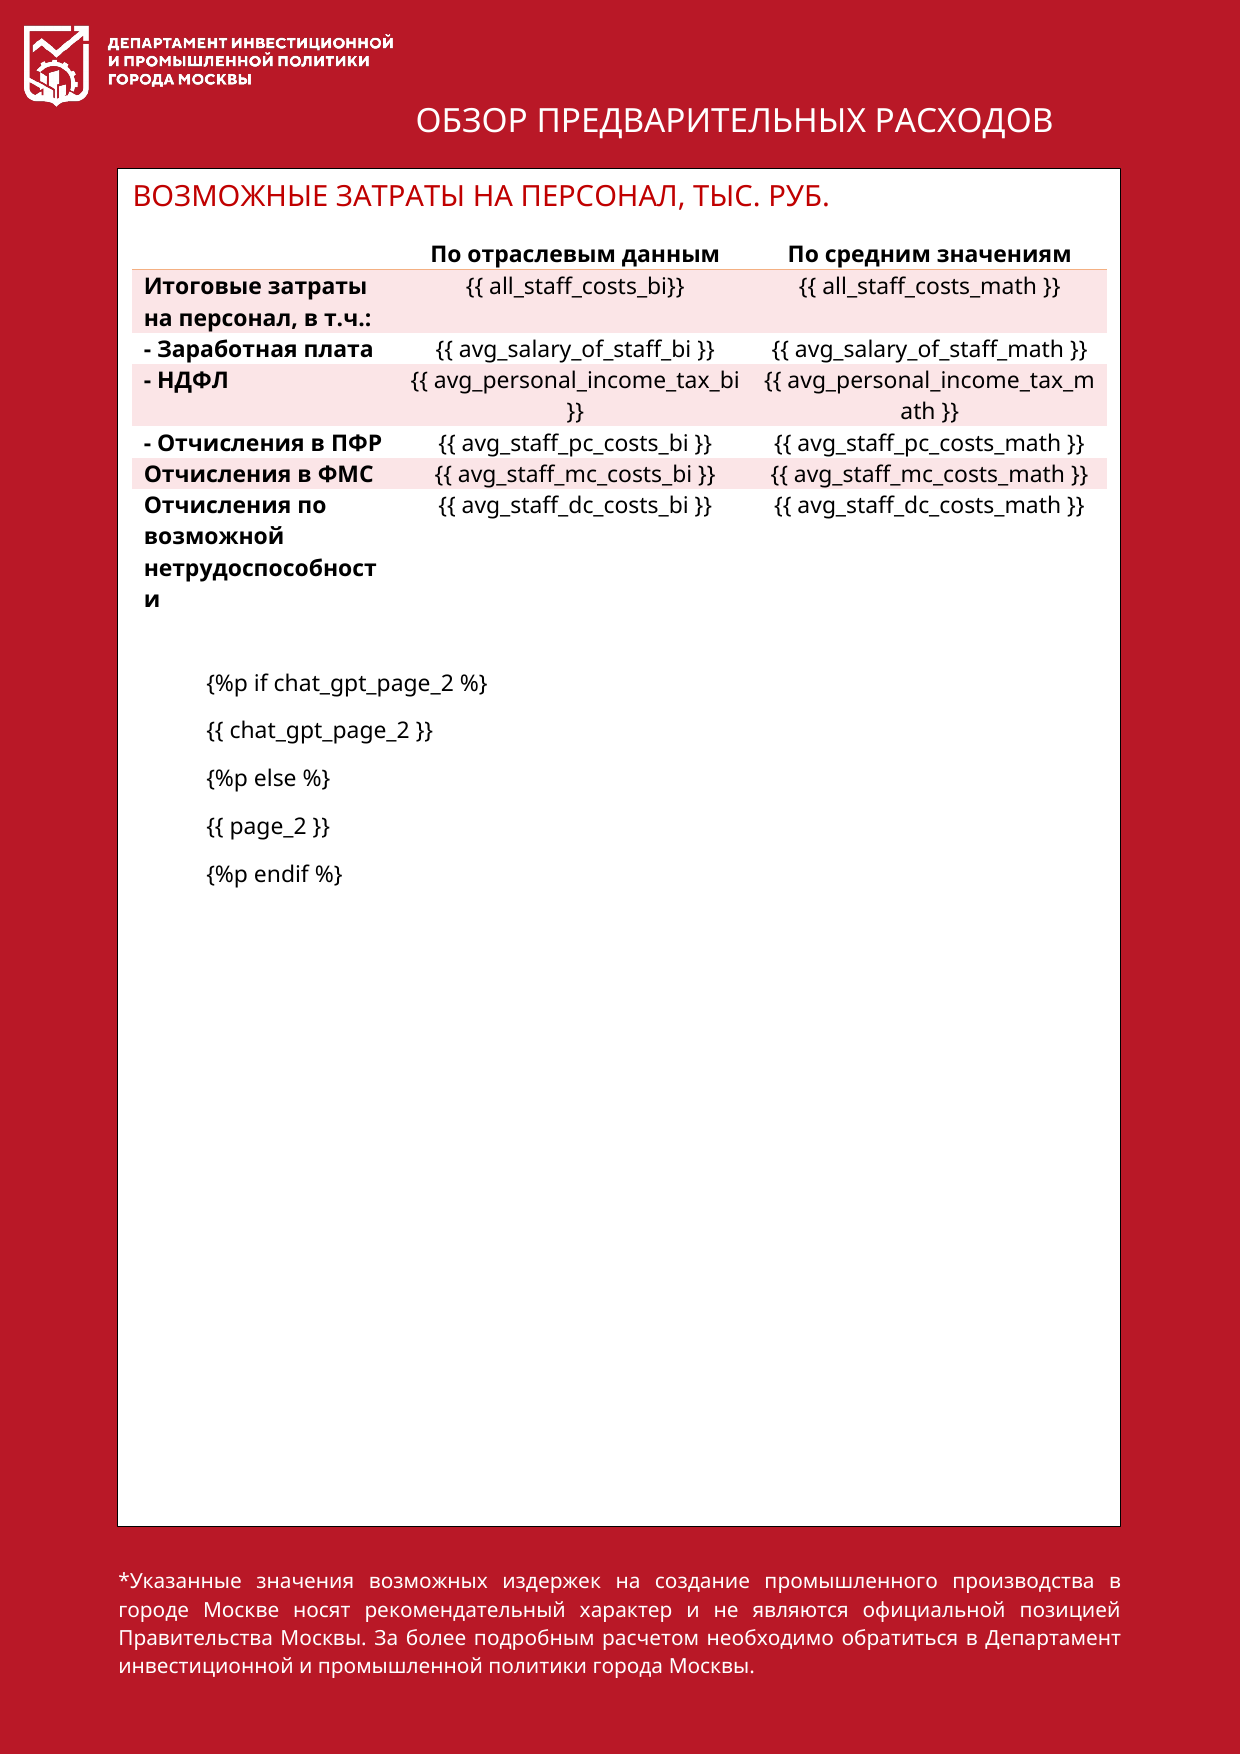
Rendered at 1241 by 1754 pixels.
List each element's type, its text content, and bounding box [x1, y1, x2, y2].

picture [0, 0, 416, 133]
